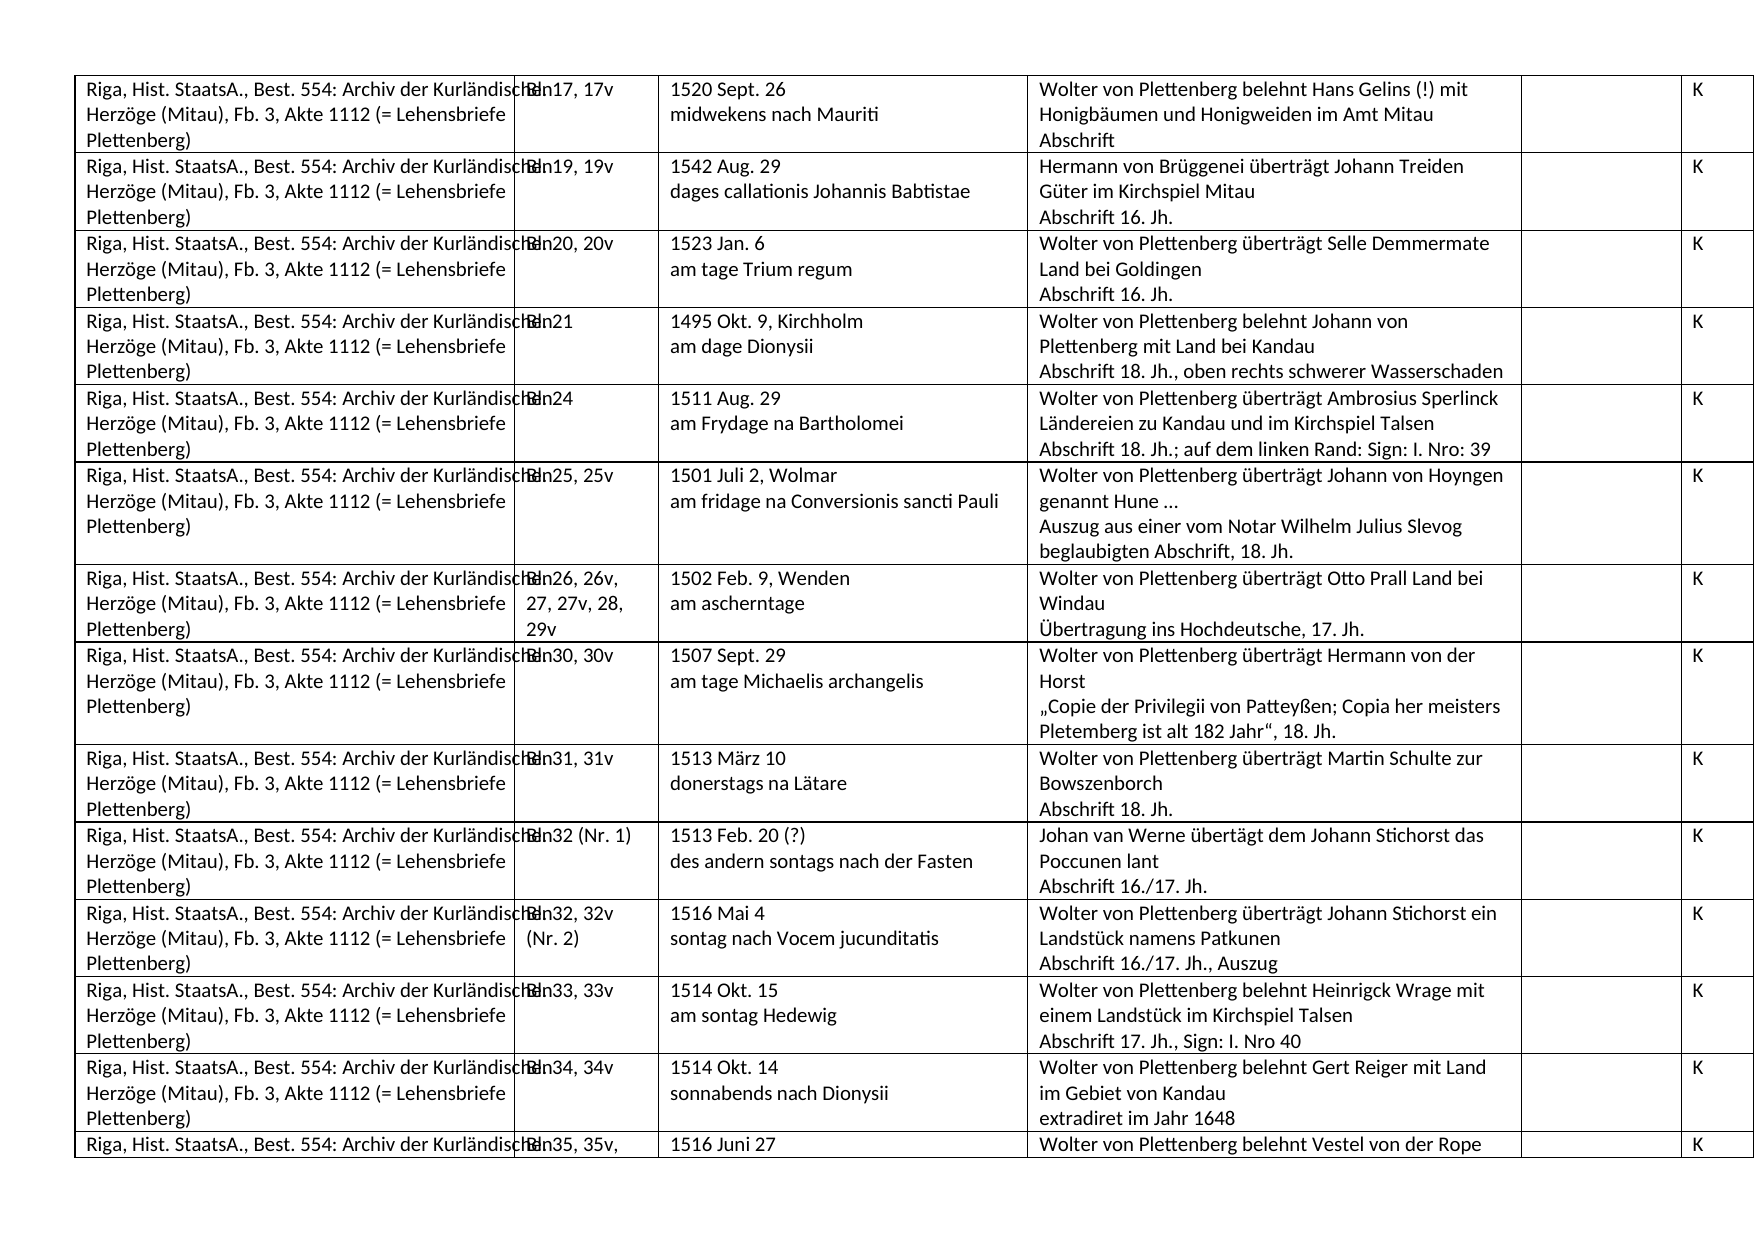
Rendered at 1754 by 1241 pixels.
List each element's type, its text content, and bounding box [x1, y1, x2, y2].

table_cell Wolter von Plettenberg überträgt Johann von Hoyngen genannt Hune … Auszug aus einer vom Notar Wilhelm Julius Slevog beglaubigten Abschrift, 18. Jh. [1028, 463, 1521, 564]
table_cell 1502 Feb. 9, Wenden am ascherntage [659, 565, 1027, 641]
table_cell 1520 Sept. 26 midwekens nach Mauriti [659, 76, 1027, 152]
table_cell [1522, 76, 1681, 152]
table_cell K [1682, 900, 1753, 976]
table_cell Wolter von Plettenberg belehnt Johann von Plettenberg mit Land bei Kandau Abschrift 18. Jh., oben rechts schwerer Wasserschaden [1028, 308, 1521, 384]
table_cell 1542 Aug. 29 dages callationis Johannis Babtistae [659, 153, 1027, 229]
table_cell Wolter von Plettenberg überträgt Selle Demmermate Land bei Goldingen Abschrift 16. Jh. [1028, 231, 1521, 307]
table_cell K [1682, 745, 1753, 821]
table_cell Riga, Hist. StaatsA., Best. 554: Archiv der Kurländischen Herzöge (Mitau), Fb. 3, Akte 1112 (= Lehensbriefe Plettenberg) [76, 823, 514, 899]
table_cell Wolter von Plettenberg überträgt Johann Stichorst ein Landstück namens Patkunen Abschrift 16./17. Jh., Auszug [1028, 900, 1521, 976]
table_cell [1028, 1132, 1521, 1157]
table_cell Bl. 31, 31v [515, 745, 658, 821]
table_cell Bl. 30, 30v [515, 643, 658, 744]
table_cell 1516 Mai 4 sontag nach Vocem jucunditatis [659, 900, 1027, 976]
table_cell [1522, 977, 1681, 1053]
table_cell [1522, 385, 1681, 461]
table_cell 1514 Okt. 14 sonnabends nach Dionysii [659, 1054, 1027, 1131]
table_cell Bl. 20, 20v [515, 231, 658, 307]
table_cell [1522, 1054, 1681, 1131]
table_cell Wolter von Plettenberg belehnt Heinrigck Wrage mit einem Landstück im Kirchspiel Talsen Abschrift 17. Jh., Sign: I. Nro 40 [1028, 977, 1521, 1053]
table_cell [1522, 900, 1681, 976]
table_cell Riga, Hist. StaatsA., Best. 554: Archiv der Kurländischen Herzöge (Mitau), Fb. 3, Akte 1112 (= Lehensbriefe Plettenberg) [76, 977, 514, 1053]
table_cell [76, 1132, 514, 1157]
table_cell K [1682, 977, 1753, 1053]
table_cell Wolter von Plettenberg überträgt Ambrosius Sperlinck Ländereien zu Kandau und im Kirchspiel Talsen Abschrift 18. Jh.; auf dem linken Rand: Sign: I. Nro: 39 [1028, 385, 1521, 461]
table_cell Bl. 25, 25v [515, 463, 658, 564]
table_cell Bl. 26, 26v, 27, 27v, 28, 29v [515, 565, 658, 641]
table_cell 1495 Okt. 9, Kirchholm am dage Dionysii [659, 308, 1027, 384]
table_cell [1522, 153, 1681, 229]
table_cell Riga, Hist. StaatsA., Best. 554: Archiv der Kurländischen Herzöge (Mitau), Fb. 3, Akte 1112 (= Lehensbriefe Plettenberg) [76, 900, 514, 976]
table_cell Wolter von Plettenberg überträgt Otto Prall Land bei Windau Übertragung ins Hochdeutsche, 17. Jh. [1028, 565, 1521, 641]
table_cell 1513 Feb. 20 (?) des andern sontags nach der Fasten [659, 823, 1027, 899]
table_cell K [1682, 76, 1753, 152]
table_cell Riga, Hist. StaatsA., Best. 554: Archiv der Kurländischen Herzöge (Mitau), Fb. 3, Akte 1112 (= Lehensbriefe Plettenberg) [76, 463, 514, 564]
table_cell [1522, 463, 1681, 564]
table_cell Wolter von Plettenberg überträgt Hermann von der Horst „Copie der Privilegii von Patteyßen; Copia her meisters Pletemberg ist alt 182 Jahr“, 18. Jh. [1028, 643, 1521, 744]
table_cell K [1682, 1132, 1753, 1157]
table_cell Riga, Hist. StaatsA., Best. 554: Archiv der Kurländischen Herzöge (Mitau), Fb. 3, Akte 1112 (= Lehensbriefe Plettenberg) [76, 231, 514, 307]
table_cell Bl. 21 [515, 308, 658, 384]
table_cell Riga, Hist. StaatsA., Best. 554: Archiv der Kurländischen Herzöge (Mitau), Fb. 3, Akte 1112 (= Lehensbriefe Plettenberg) [76, 565, 514, 641]
table_cell Riga, Hist. StaatsA., Best. 554: Archiv der Kurländischen Herzöge (Mitau), Fb. 3, Akte 1112 (= Lehensbriefe Plettenberg) [76, 385, 514, 461]
table_cell K [1682, 1054, 1753, 1131]
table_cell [76, 76, 514, 152]
table_cell Bl. 19, 19v [515, 153, 658, 229]
table_cell Bl. 34, 34v [515, 1054, 658, 1131]
table_cell Wolter von Plettenberg belehnt Hans Gelins (!) mit Honigbäumen und Honigweiden im Amt Mitau Abschrift [1028, 76, 1521, 152]
table_cell 1523 Jan. 6 am tage Trium regum [659, 231, 1027, 307]
table_cell K [1682, 463, 1753, 564]
table_cell Riga, Hist. StaatsA., Best. 554: Archiv der Kurländischen Herzöge (Mitau), Fb. 3, Akte 1112 (= Lehensbriefe Plettenberg) [76, 1054, 514, 1131]
table_cell Bl. 33, 33v [515, 977, 658, 1053]
table_cell [1522, 745, 1681, 821]
table_cell Bl. 32 (Nr. 1) [515, 823, 658, 899]
table_cell Johan van Werne übertägt dem Johann Stichorst das Poccunen lant Abschrift 16./17. Jh. [1028, 823, 1521, 899]
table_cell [659, 1132, 1027, 1157]
table_cell Wolter von Plettenberg belehnt Gert Reiger mit Land im Gebiet von Kandau extradiret im Jahr 1648 [1028, 1054, 1521, 1131]
table_cell 1507 Sept. 29 am tage Michaelis archangelis [659, 643, 1027, 744]
table_cell Riga, Hist. StaatsA., Best. 554: Archiv der Kurländischen Herzöge (Mitau), Fb. 3, Akte 1112 (= Lehensbriefe Plettenberg) [76, 643, 514, 744]
table_cell K [1682, 823, 1753, 899]
table_cell K [1682, 153, 1753, 229]
table_cell K [1682, 308, 1753, 384]
table_cell 1501 Juli 2, Wolmar am fridage na Conversionis sancti Pauli [659, 463, 1027, 564]
table_cell [1522, 308, 1681, 384]
table_cell [1522, 231, 1681, 307]
table_cell Riga, Hist. StaatsA., Best. 554: Archiv der Kurländischen Herzöge (Mitau), Fb. 3, Akte 1112 (= Lehensbriefe Plettenberg) [76, 153, 514, 229]
table_cell [1522, 1132, 1681, 1157]
table_cell 1513 März 10 donerstags na Lätare [659, 745, 1027, 821]
table_cell K [1682, 231, 1753, 307]
table_cell Bl. 24 [515, 385, 658, 461]
table_cell K [1682, 385, 1753, 461]
table_cell [1522, 643, 1681, 744]
table_cell K [1682, 565, 1753, 641]
table_cell K [1682, 643, 1753, 744]
table_cell Riga, Hist. StaatsA., Best. 554: Archiv der Kurländischen Herzöge (Mitau), Fb. 3, Akte 1112 (= Lehensbriefe Plettenberg) [76, 745, 514, 821]
table_cell Bl. 17, 17v [515, 76, 658, 152]
table_cell 1514 Okt. 15 am sontag Hedewig [659, 977, 1027, 1053]
table_cell 1511 Aug. 29 am Frydage na Bartholomei [659, 385, 1027, 461]
table_cell Bl. 35, 35v, 36v [515, 1132, 658, 1157]
table_cell [1522, 565, 1681, 641]
table_cell Riga, Hist. StaatsA., Best. 554: Archiv der Kurländischen Herzöge (Mitau), Fb. 3, Akte 1112 (= Lehensbriefe Plettenberg) [76, 308, 514, 384]
table_cell Bl. 32, 32v (Nr. 2) [515, 900, 658, 976]
table_cell Wolter von Plettenberg überträgt Martin Schulte zur Bowszenborch Abschrift 18. Jh. [1028, 745, 1521, 821]
table_cell [1522, 823, 1681, 899]
table_cell Hermann von Brüggenei überträgt Johann Treiden Güter im Kirchspiel Mitau Abschrift 16. Jh. [1028, 153, 1521, 229]
